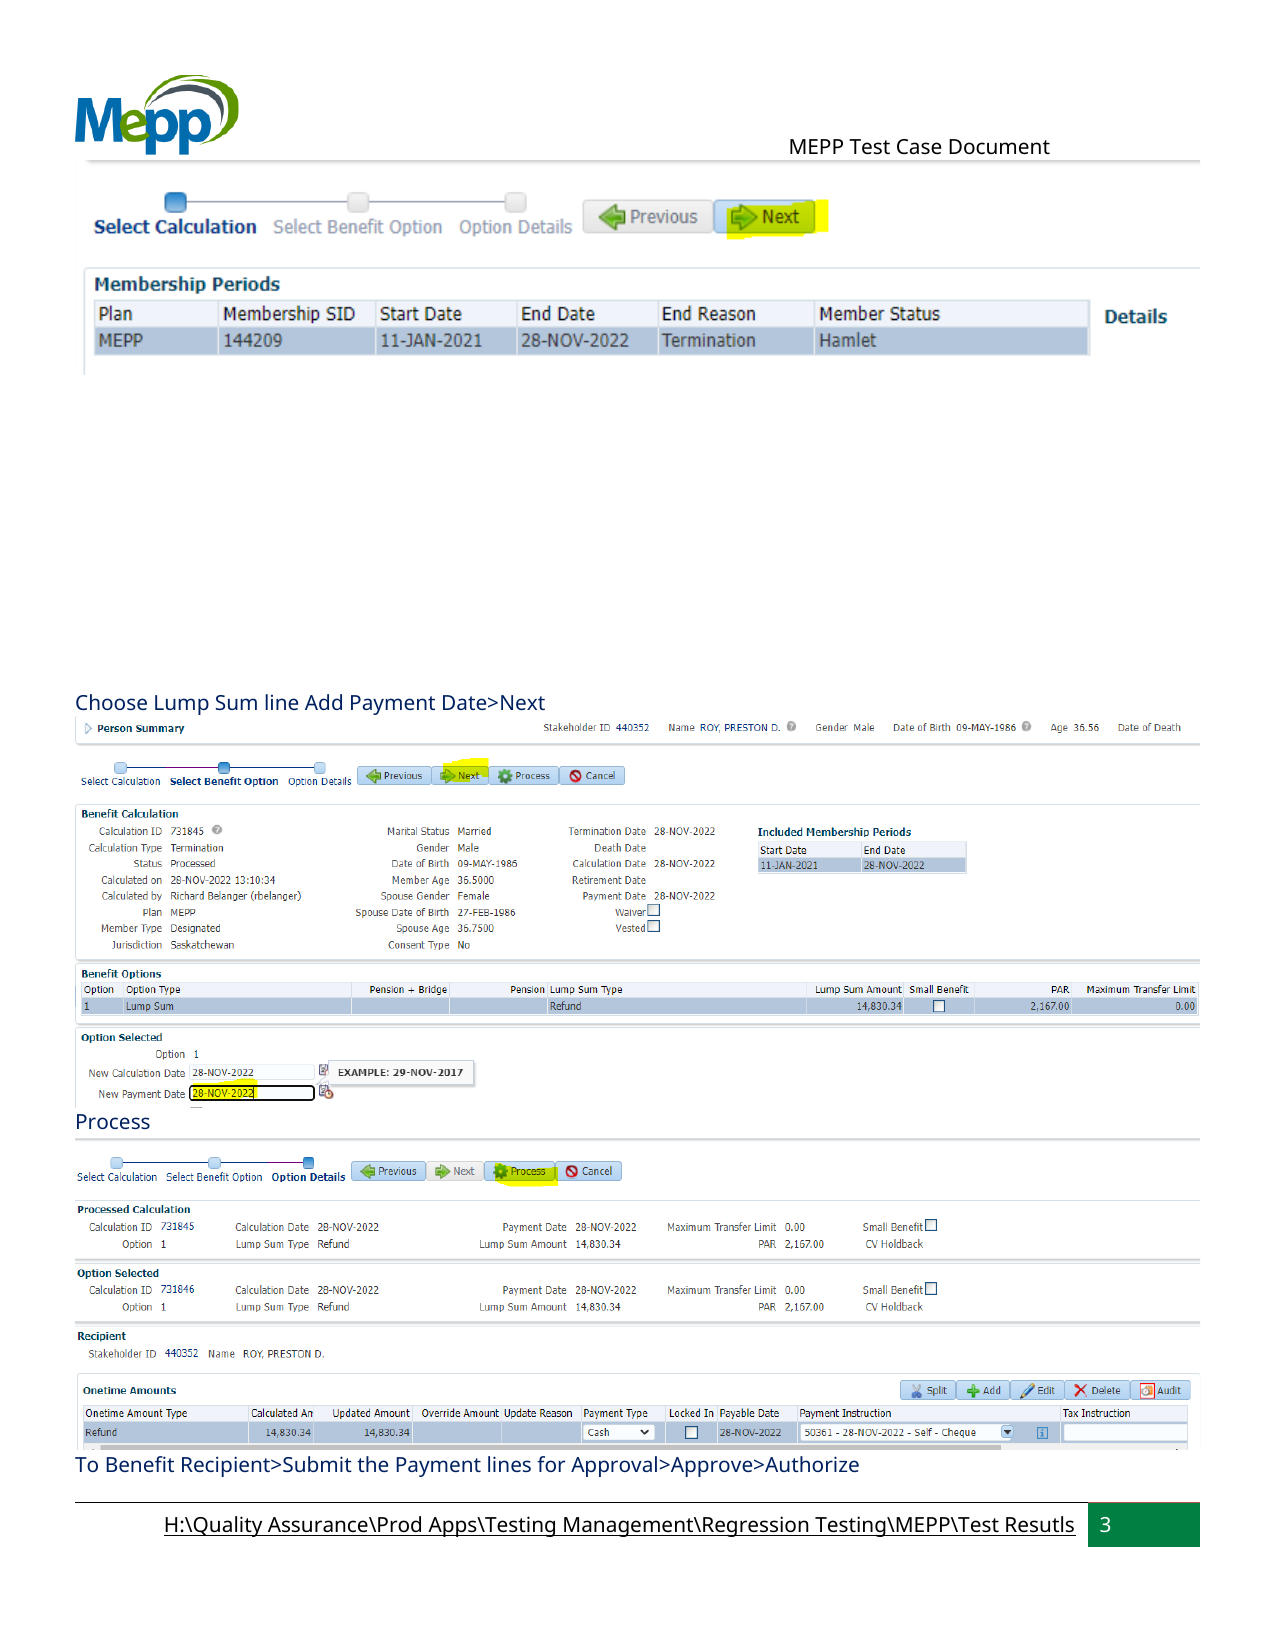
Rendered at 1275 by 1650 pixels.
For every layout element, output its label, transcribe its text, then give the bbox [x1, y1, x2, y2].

picture [75, 1136, 1200, 1450]
picture [75, 716, 1200, 1108]
text Process [75, 1108, 1200, 1136]
picture [75, 160, 1200, 375]
text To Benefit Recipient>Submit the Payment lines for Approval>Approve>Authorize [75, 1450, 1200, 1478]
picture [75, 75, 239, 155]
text Choose Lump Sum line Add Payment Date>Next [75, 688, 1200, 716]
